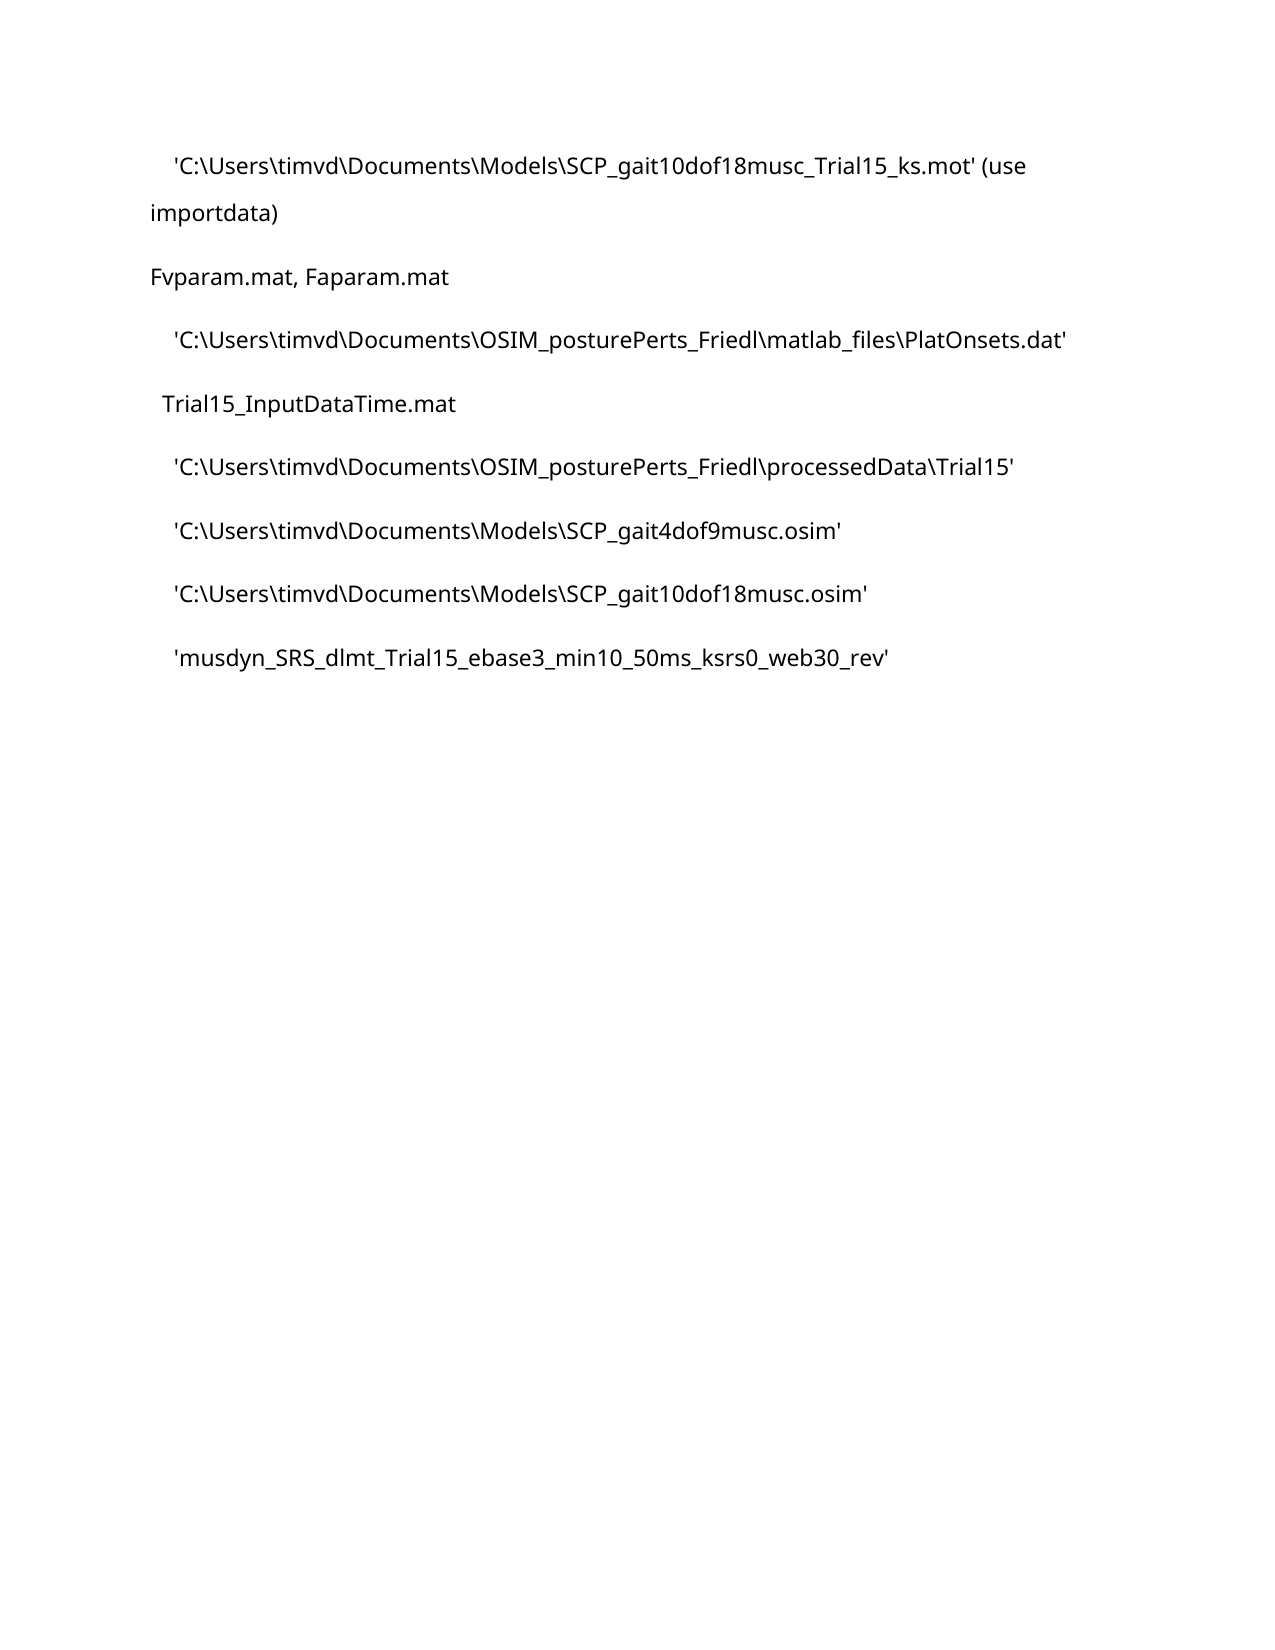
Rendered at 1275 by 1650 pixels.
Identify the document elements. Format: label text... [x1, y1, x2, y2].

text Trial15_InputDataTime.mat [150, 387, 1125, 419]
text 'C:\Users\timvd\Documents\Models\SCP_gait10dof18musc_Trial15_ks.mot' (use importdata) [150, 150, 1125, 228]
text 'C:\Users\timvd\Documents\OSIM_posturePerts_Friedl\matlab_files\PlatOnsets.dat' [150, 324, 1125, 355]
text 'C:\Users\timvd\Documents\Models\SCP_gait4dof9musc.osim' [150, 514, 1125, 546]
text Fvparam.mat, Faparam.mat [150, 260, 1125, 292]
text 'musdyn_SRS_dlmt_Trial15_ebase3_min10_50ms_ksrs0_web30_rev' [150, 642, 1125, 673]
text 'C:\Users\timvd\Documents\Models\SCP_gait10dof18musc.osim' [150, 578, 1125, 609]
text 'C:\Users\timvd\Documents\OSIM_posturePerts_Friedl\processedData\Trial15' [150, 451, 1125, 482]
